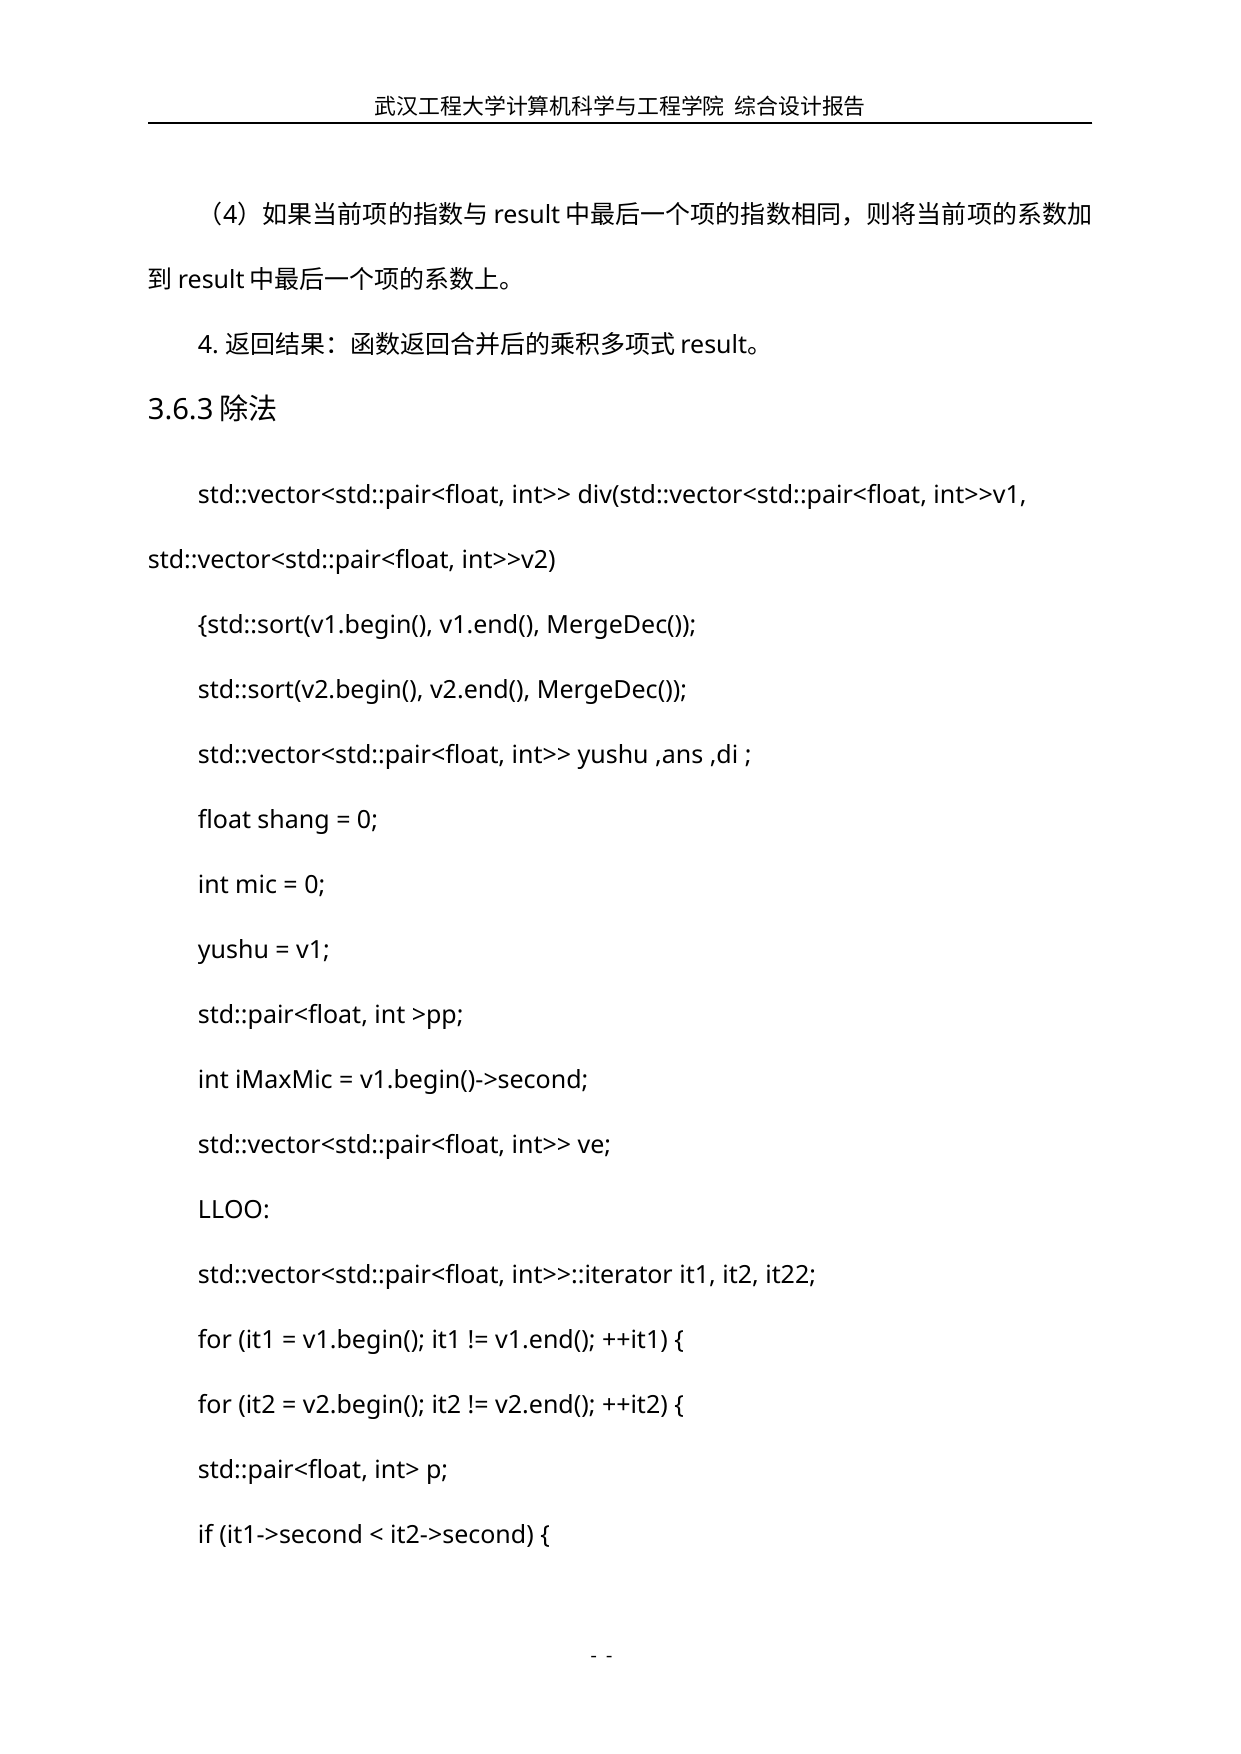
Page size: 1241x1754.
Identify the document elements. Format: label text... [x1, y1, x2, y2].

text std::pair<float, int> p; [148, 1436, 1092, 1501]
text std::vector<std::pair<float, int>> div(std::vector<std::pair<float, int>>v1, std::vector<std::pair<float, int>>v2) [148, 461, 1092, 591]
text std::sort(v2.begin(), v2.end(), MergeDec()); [148, 656, 1092, 721]
text {std::sort(v1.begin(), v1.end(), MergeDec()); [148, 591, 1092, 656]
text std::vector<std::pair<float, int>> ve; [148, 1111, 1092, 1176]
text （4）如果当前项的指数与result中最后一个项的指数相同，则将当前项的系数加到result中最后一个项的系数上。 [148, 180, 1092, 310]
text std::pair<float, int >pp; [148, 981, 1092, 1046]
text LLOO: [148, 1176, 1092, 1241]
text for (it2 = v2.begin(); it2 != v2.end(); ++it2) { [148, 1371, 1092, 1436]
text if (it1->second < it2->second) { [148, 1501, 1092, 1566]
text int mic = 0; [148, 851, 1092, 916]
text for (it1 = v1.begin(); it1 != v1.end(); ++it1) { [148, 1306, 1092, 1371]
text int iMaxMic = v1.begin()->second; [148, 1046, 1092, 1111]
text 3.6.3除法 [148, 375, 1092, 440]
text 4. 返回结果：函数返回合并后的乘积多项式result。 [148, 310, 1092, 375]
text std::vector<std::pair<float, int>>::iterator it1, it2, it22; [148, 1241, 1092, 1306]
text yushu = v1; [148, 916, 1092, 981]
text float shang = 0; [148, 786, 1092, 851]
text std::vector<std::pair<float, int>> yushu ,ans ,di ; [148, 721, 1092, 786]
